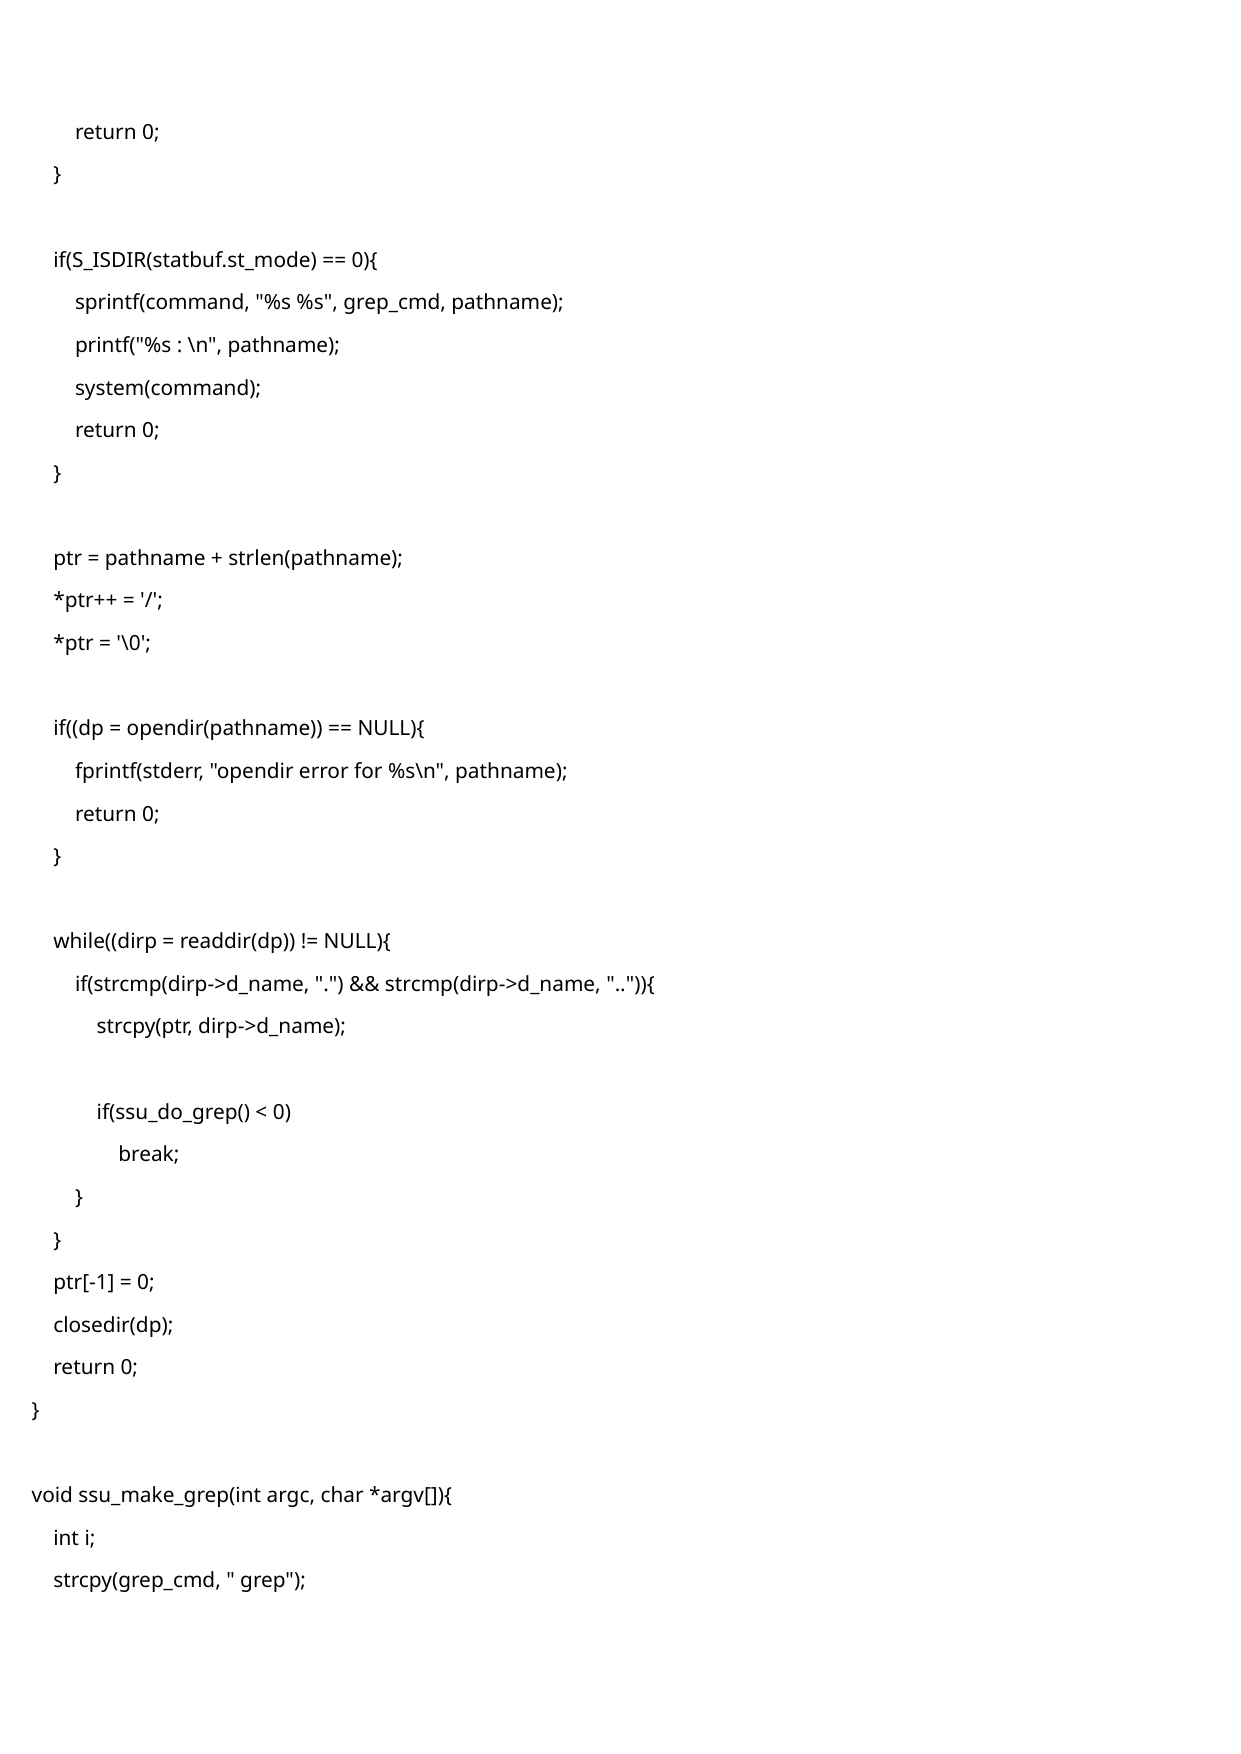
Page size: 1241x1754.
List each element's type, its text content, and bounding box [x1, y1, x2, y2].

text strcpy(ptr, dirp->d_name); [31, 1012, 1209, 1040]
text closedir(dp); [31, 1310, 1209, 1338]
text if(strcmp(dirp->d_name, ".") && strcmp(dirp->d_name, "..")){ [31, 969, 1209, 997]
text strcpy(grep_cmd, " grep"); [31, 1566, 1209, 1594]
text int i; [31, 1523, 1209, 1551]
text sprintf(command, "%s %s", grep_cmd, pathname); [31, 287, 1209, 316]
text fprintf(stderr, "opendir error for %s\n", pathname); [31, 756, 1209, 784]
text while((dirp = readdir(dp)) != NULL){ [31, 926, 1209, 955]
text return 0; [31, 117, 1209, 145]
text system(command); [31, 373, 1209, 401]
text if(S_ISDIR(statbuf.st_mode) == 0){ [31, 245, 1209, 273]
text *ptr++ = '/'; [31, 586, 1209, 614]
text *ptr = '\0'; [31, 628, 1209, 657]
text if(ssu_do_grep() < 0) [31, 1097, 1209, 1125]
text return 0; [31, 1352, 1209, 1381]
text ptr = pathname + strlen(pathname); [31, 543, 1209, 571]
text break; [31, 1139, 1209, 1168]
text } [31, 1225, 1209, 1253]
text void ssu_make_grep(int argc, char *argv[]){ [31, 1480, 1209, 1509]
text } [31, 159, 1209, 188]
text printf("%s : \n", pathname); [31, 330, 1209, 358]
text } [31, 841, 1209, 870]
text if((dp = opendir(pathname)) == NULL){ [31, 713, 1209, 742]
text ptr[-1] = 0; [31, 1267, 1209, 1296]
text } [31, 1182, 1209, 1211]
text return 0; [31, 799, 1209, 827]
text } [31, 1395, 1209, 1423]
text } [31, 458, 1209, 486]
text return 0; [31, 415, 1209, 444]
